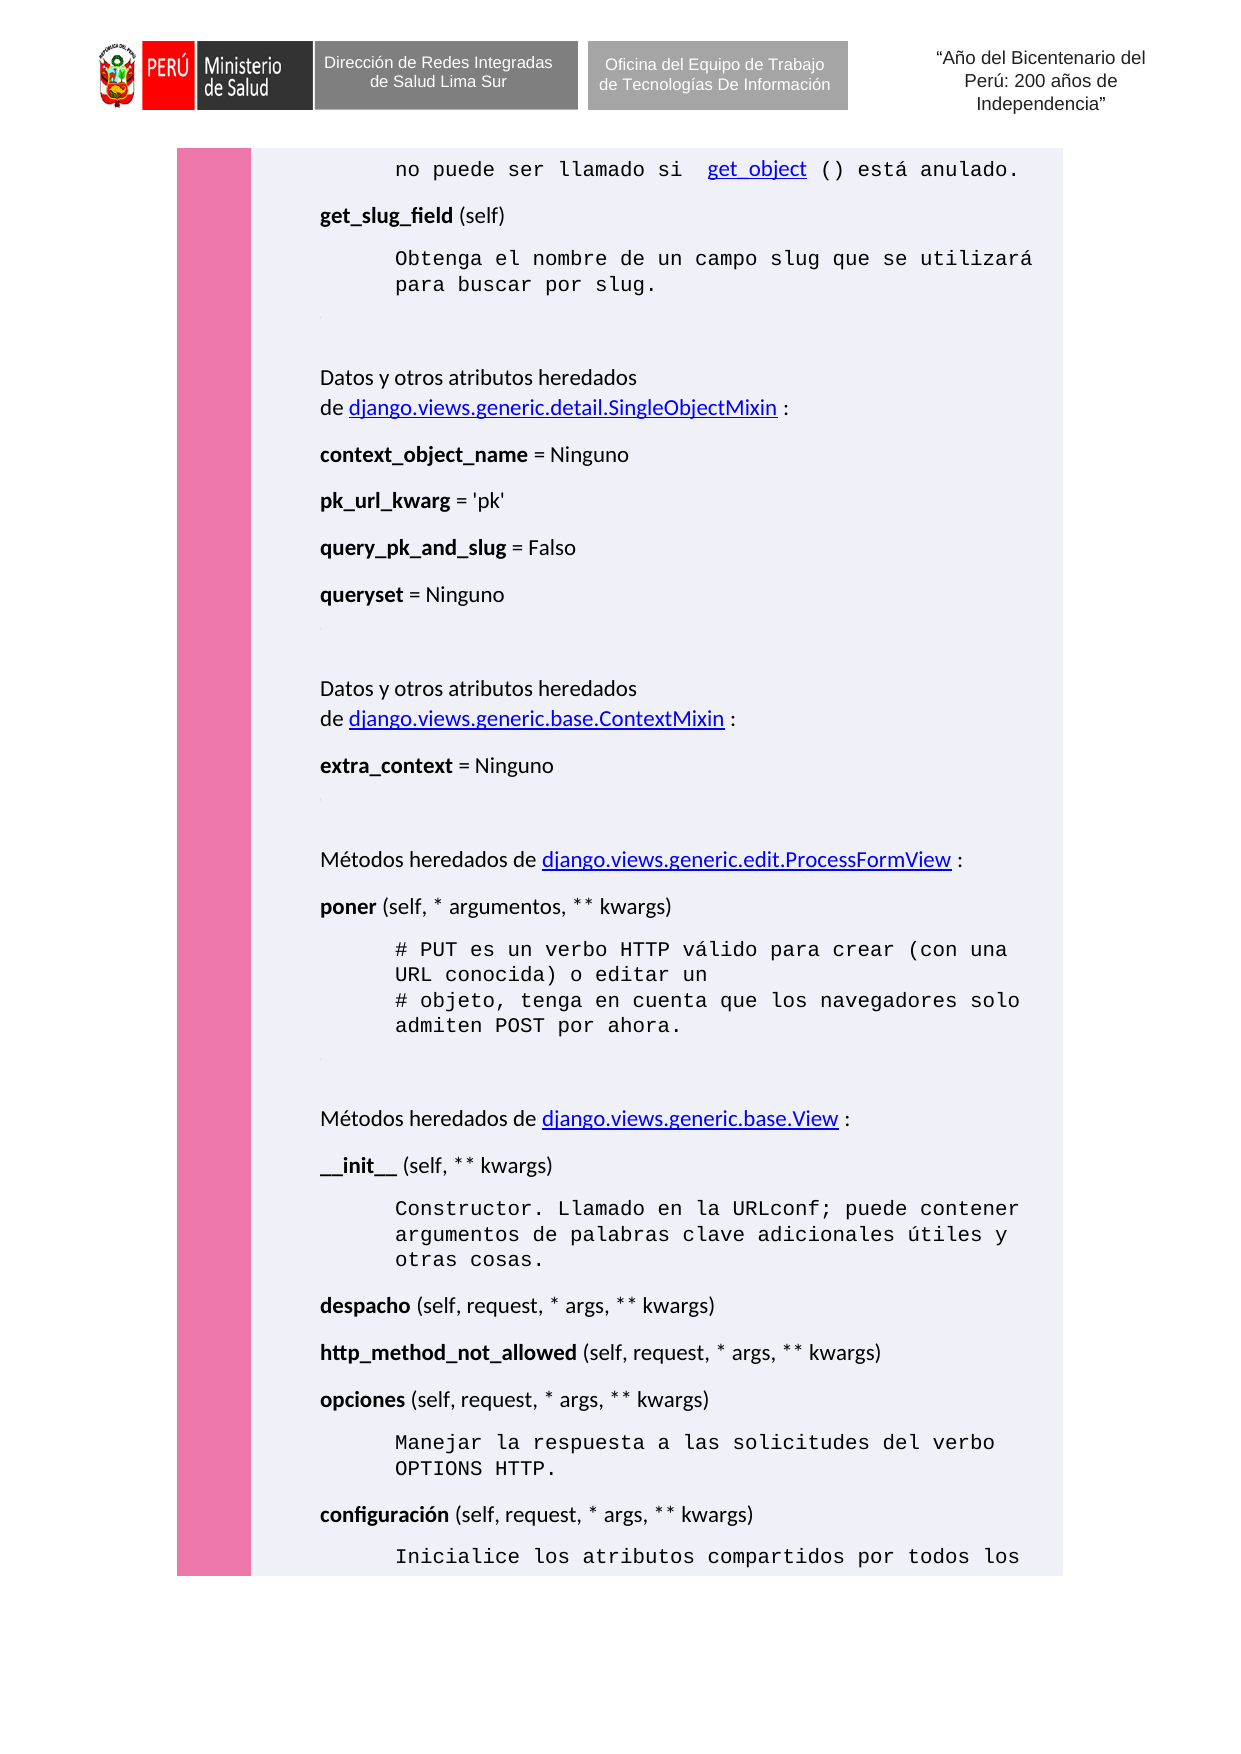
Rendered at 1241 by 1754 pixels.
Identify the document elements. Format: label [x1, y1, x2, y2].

table_cell [251, 148, 262, 1576]
table_cell [177, 148, 251, 1576]
table_cell [262, 148, 1063, 1576]
picture [92, 41, 578, 110]
